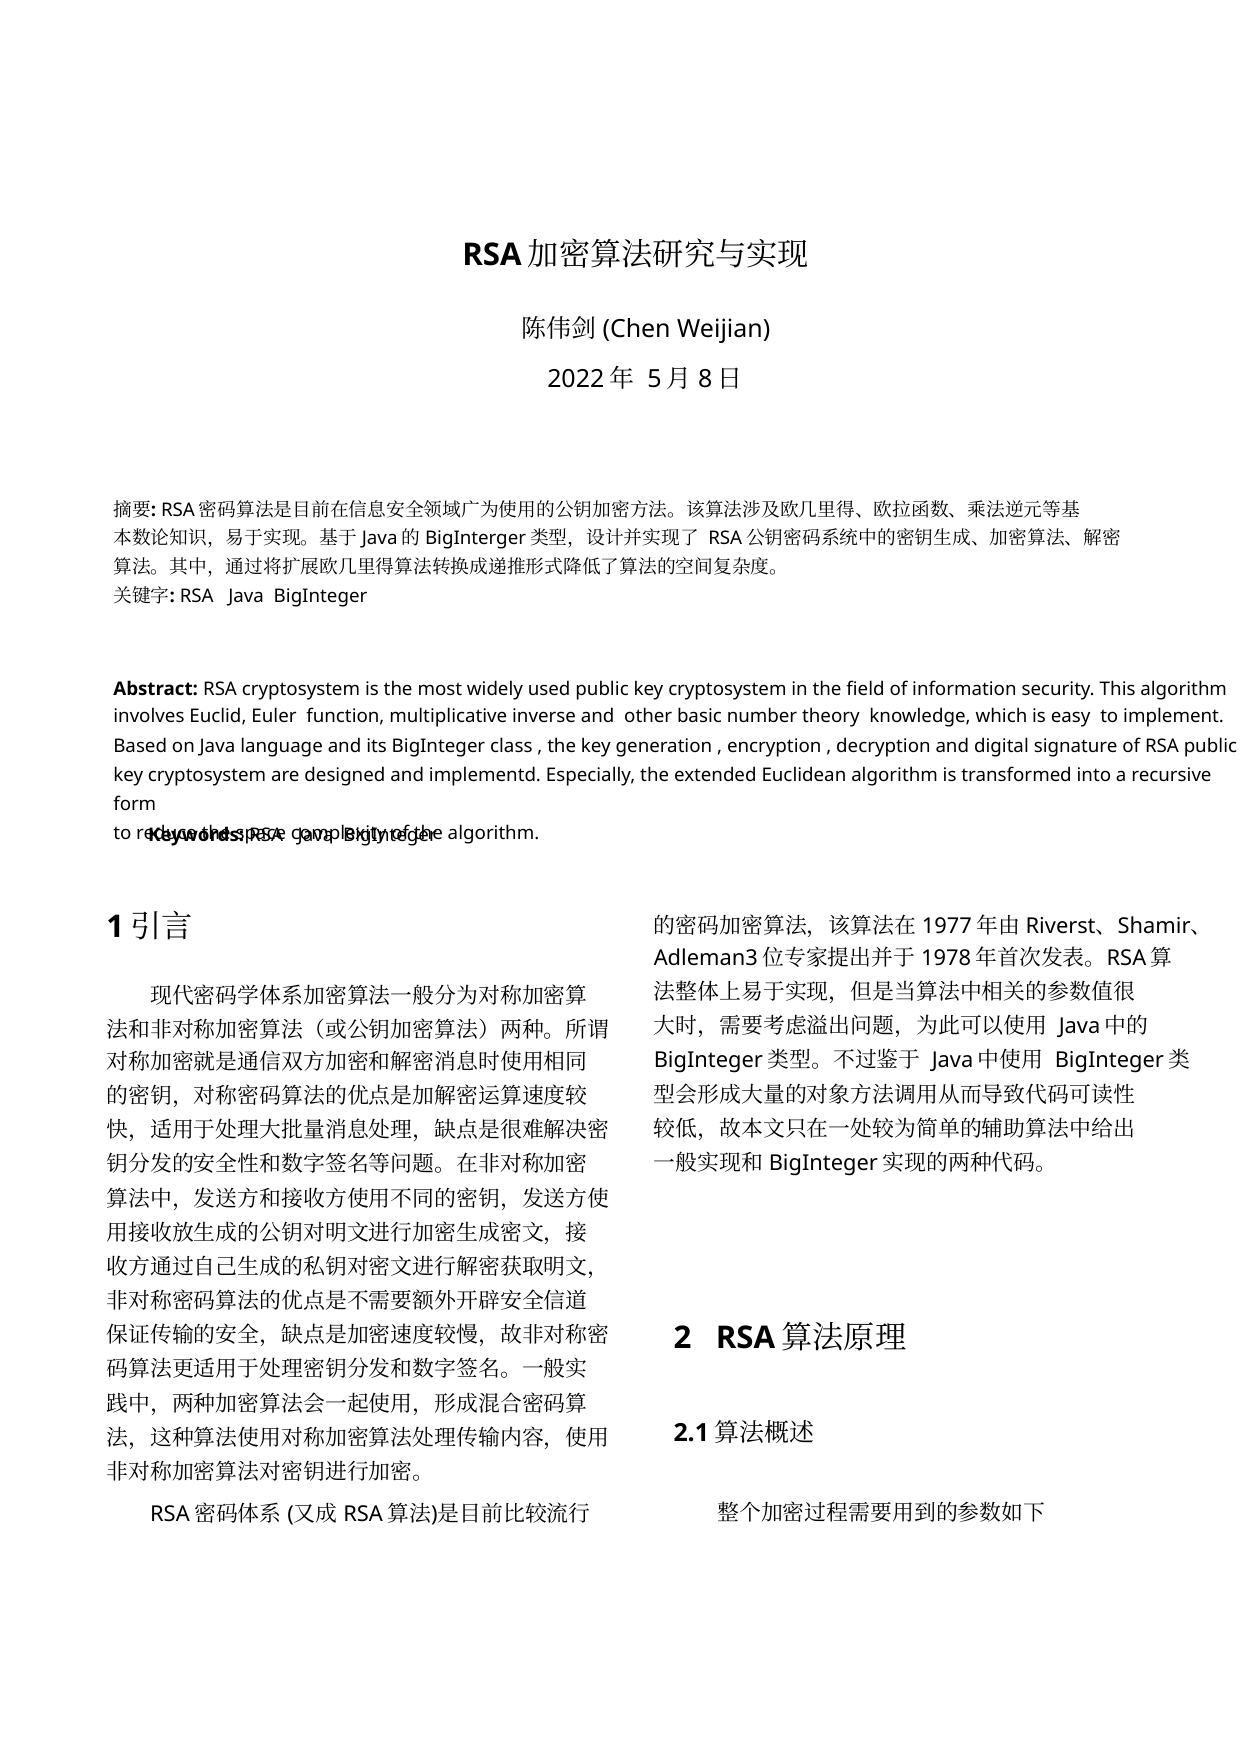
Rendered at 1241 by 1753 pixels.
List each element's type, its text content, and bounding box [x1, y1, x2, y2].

text 保证传输的安全，缺点是加密速度较慢，故非对称密 [106, 1315, 695, 1349]
text to reduce the space complexity of the algorithm. [113, 816, 1240, 846]
text Abstract: RSA cryptosystem is the most widely used public key cryptosystem in the field of information security. This algorithm [113, 679, 1240, 699]
text 摘要: RSA密码算法是目前在信息安全领域广为使用的公钥加密方法。该算法涉及欧几里得、欧拉函数、乘法逆元等基 [113, 500, 1240, 521]
text 大时，需要考虑溢出问题，为此可以使用 Java中的 [653, 1006, 1240, 1041]
text 本数论知识，易于实现。基于 Java的 BigInterger类型，设计并实现了 RSA公钥密码系统中的密钥生成、加密算法、解密 [113, 521, 1240, 550]
text 非对称加密算法对密钥进行加密。 [106, 1452, 695, 1486]
text 的密钥，对称密码算法的优点是加解密运算速度较 [106, 1076, 695, 1110]
text Based on Java language and its BigInteger class , the key generation , encryption , decryption and digital signature of RSA public [113, 729, 1240, 758]
text RSA加密算法研究与实现 [462, 238, 866, 272]
text 2022年 5月 8日 [547, 343, 792, 399]
text 2 RSA算法原理 [673, 1320, 962, 1355]
text 关键字: RSA Java BigInteger [113, 579, 1240, 609]
text 非对称密码算法的优点是不需要额外开辟安全信道 [106, 1281, 695, 1315]
text 钥分发的安全性和数字签名等问题。在非对称加密 [106, 1144, 695, 1179]
text 码算法更适用于处理密钥分发和数字签名。一般实 [106, 1349, 695, 1384]
text 陈伟剑 (Chen Weijian) [521, 315, 792, 343]
text RSA密码体系 (又成 RSA算法)是目前比较流行 [150, 1502, 670, 1527]
text 践中，两种加密算法会一起使用，形成混合密码算 [106, 1384, 695, 1418]
text 法和非对称加密算法（或公钥加密算法）两种。所谓 [106, 1020, 695, 1042]
text key cryptosystem are designed and implementd. Especially, the extended Euclidean algorithm is transformed into a recursive form [113, 758, 1240, 816]
text BigInteger类型。不过鉴于 Java中使用 BigInteger类 [695, 1041, 1240, 1075]
text 对称加密就是通信双方加密和解密消息时使用相同 [106, 1042, 695, 1076]
text 现代密码学体系加密算法一般分为对称加密算 [150, 986, 670, 1008]
text 1引言 [106, 910, 262, 945]
text 2.1算法概述 [673, 1419, 867, 1447]
text 较低，故本文只在一处较为简单的辅助算法中给出 [695, 1109, 1240, 1143]
text 整个加密过程需要用到的参数如下 [717, 1503, 1094, 1525]
text Adleman3位专家提出并于 1978年首次发表。RSA算 [653, 938, 1240, 972]
text Keywords: RSA Java BigInteger [148, 825, 460, 846]
text 的密码加密算法，该算法在 1977年由 Riverst、Shamir、 [653, 914, 1240, 938]
text 法整体上易于实现，但是当算法中相关的参数值很 [653, 972, 1240, 1006]
text 算法。其中，通过将扩展欧几里得算法转换成递推形式降低了算法的空间复杂度。 [113, 550, 1240, 579]
text 算法中，发送方和接收方使用不同的密钥，发送方使 [106, 1179, 695, 1213]
text 快，适用于处理大批量消息处理，缺点是很难解决密 [106, 1110, 695, 1144]
text involves Euclid, Euler function, multiplicative inverse and other basic number theory knowledge, which is easy to implement. [113, 699, 1240, 729]
text 收方通过自己生成的私钥对密文进行解密获取明文， [106, 1247, 695, 1281]
text 一般实现和 BigInteger实现的两种代码。 [695, 1143, 1240, 1177]
text 型会形成大量的对象方法调用从而导致代码可读性 [695, 1075, 1240, 1109]
text 法，这种算法使用对称加密算法处理传输内容，使用 [106, 1418, 695, 1452]
text 用接收放生成的公钥对明文进行加密生成密文，接 [106, 1213, 695, 1247]
